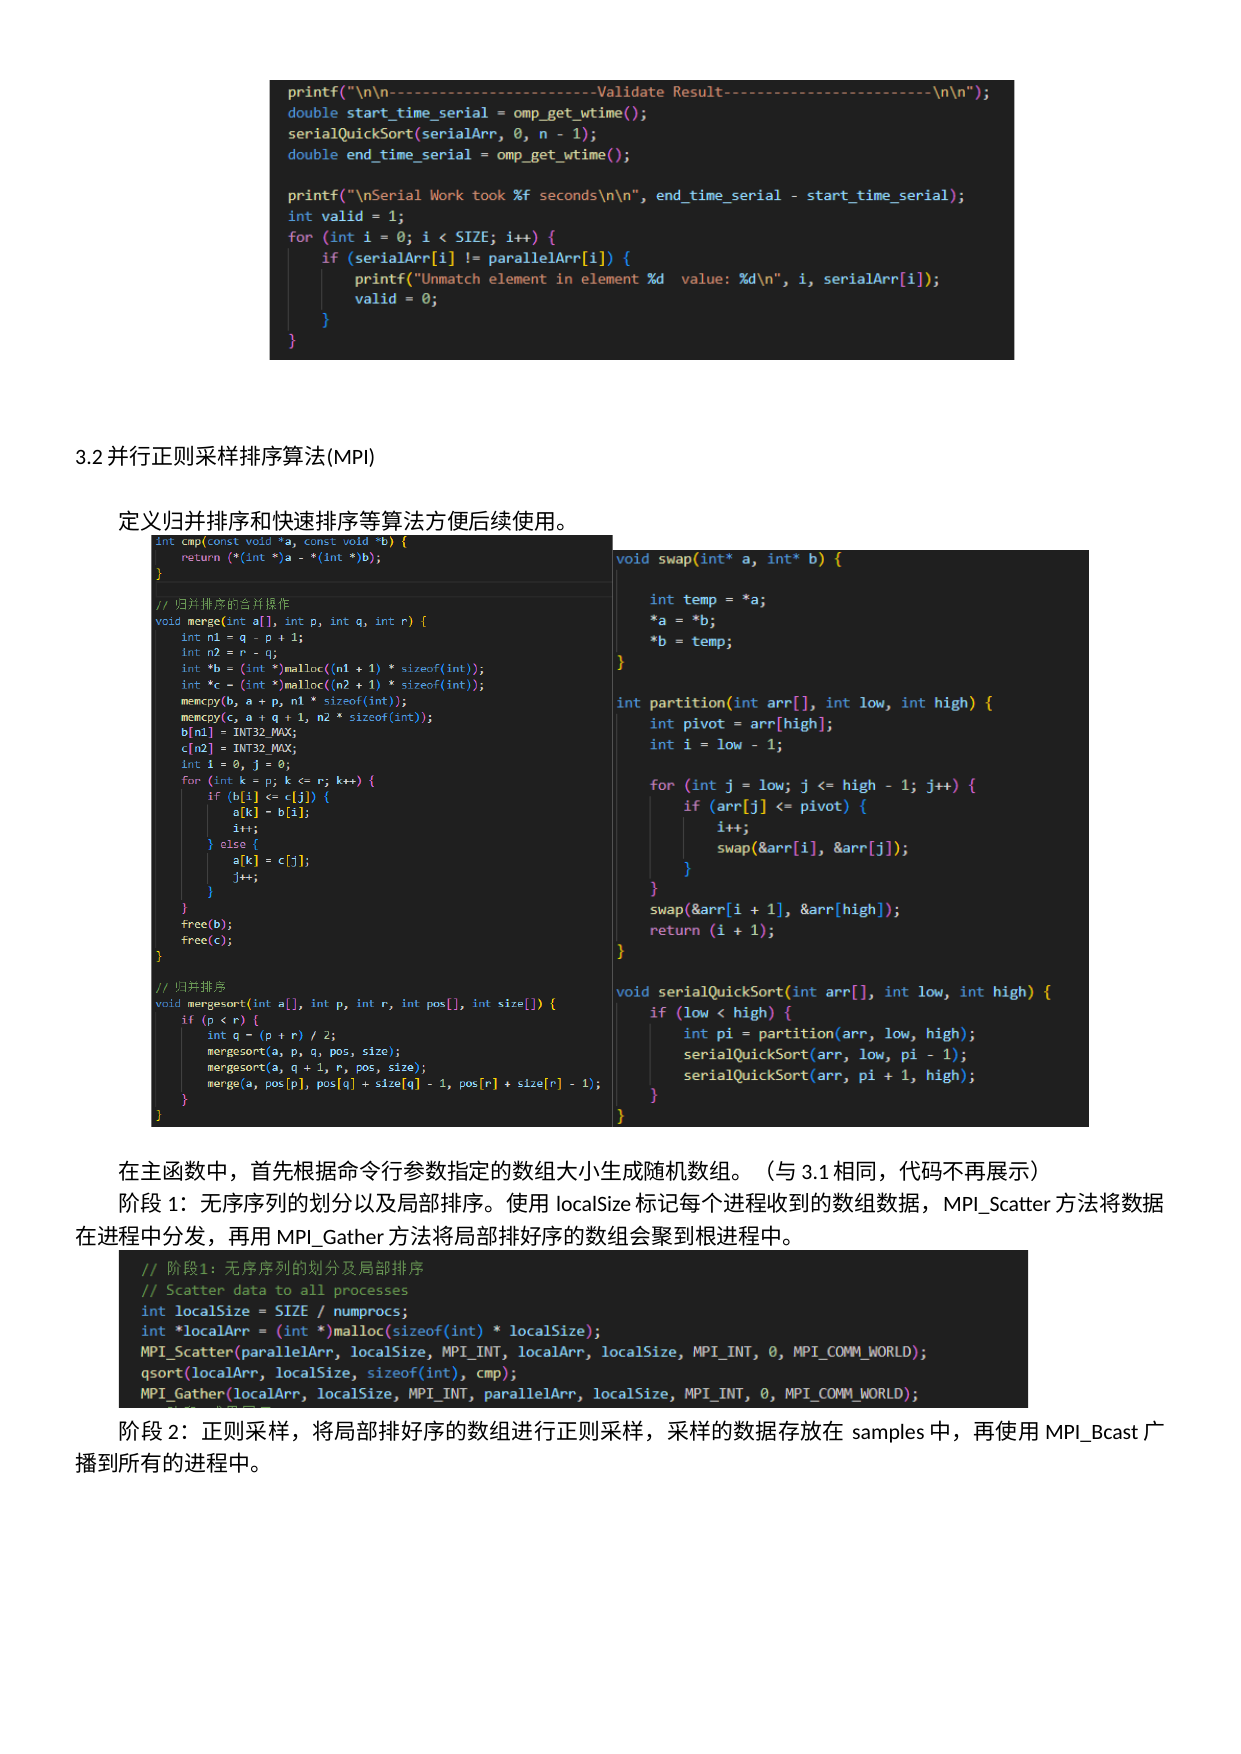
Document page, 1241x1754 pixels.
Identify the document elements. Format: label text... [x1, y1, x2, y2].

text 阶段2：正则采样，将局部排好序的数组进行正则采样，采样的数据存放在samples中，再使用MPI_Bcast广播到所有的进程中。 [75, 1413, 1165, 1478]
text 阶段1：无序序列的划分以及局部排序。使用localSize标记每个进程收到的数组数据，MPI_Scatter方法将数据在进程中分发，再用MPI_Gather方法将局部排好序的数组会聚到根进程中。 [75, 1186, 1165, 1251]
picture [151, 535, 1089, 1127]
list 定义归并排序和快速排序等算法方便后续使用。 [75, 503, 1165, 536]
list 并行正则采样排序算法(MPI) [75, 438, 1165, 471]
picture [269, 80, 1015, 360]
text 在主函数中，首先根据命令行参数指定的数组大小生成随机数组。（与3.1相同，代码不再展示） [75, 1153, 1165, 1186]
picture [118, 1250, 1029, 1408]
